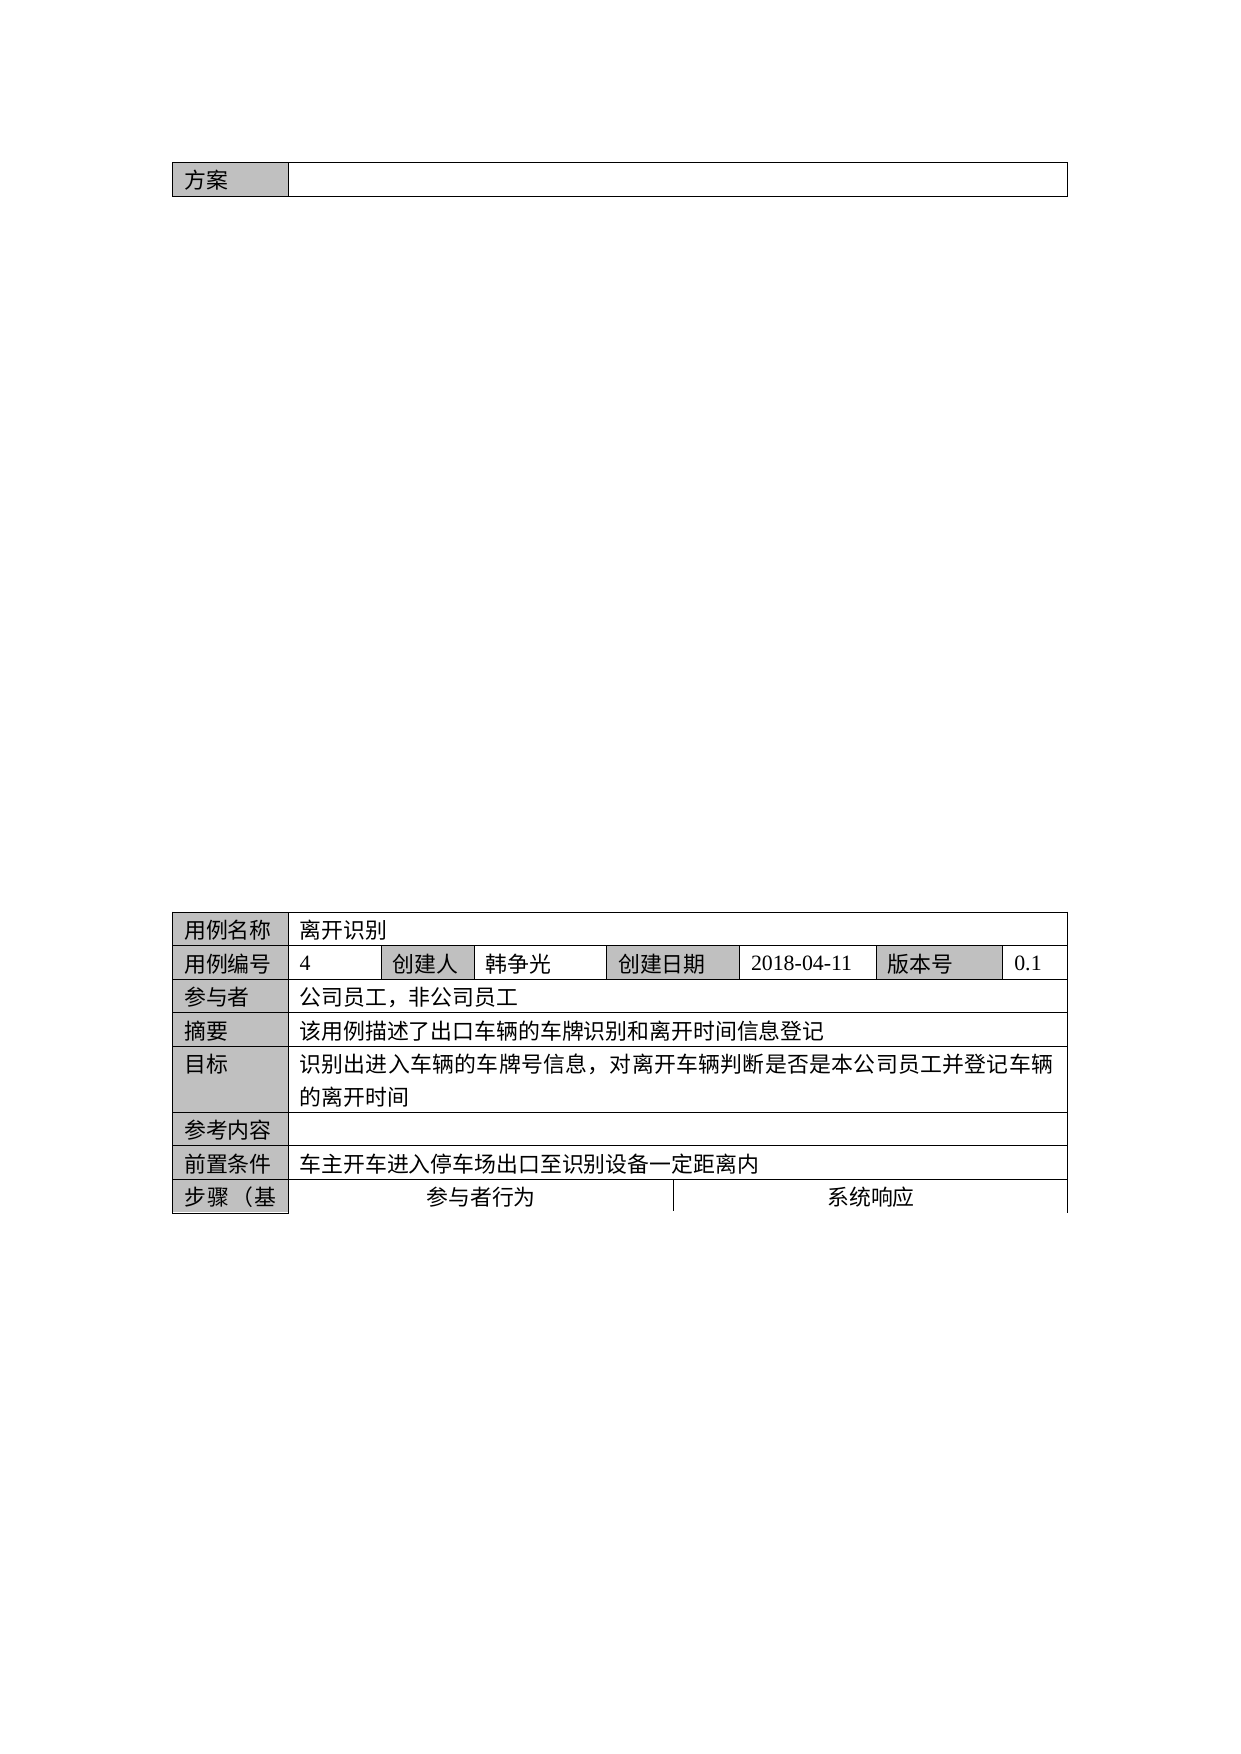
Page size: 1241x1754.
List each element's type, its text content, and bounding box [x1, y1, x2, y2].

table_cell 用例编号 [173, 946, 288, 979]
table_cell 0.1 [1003, 946, 1067, 979]
table_cell 2018-04-11 [740, 946, 876, 979]
table_cell [289, 163, 1067, 196]
table_cell 创建日期 [607, 946, 739, 979]
table_cell 参与者 [173, 980, 288, 1012]
table_cell 韩争光 [475, 946, 606, 979]
table_header 用例名称 [173, 913, 288, 945]
table_cell 参考内容 [173, 1113, 288, 1145]
table_cell 公司员工，非公司员工 [289, 980, 1067, 1012]
table_cell 摘要 [173, 1013, 288, 1046]
table_cell 该用例描述了出口车辆的车牌识别和离开时间信息登记 [289, 1013, 1067, 1046]
table_cell 前置条件 [173, 1146, 288, 1179]
table_cell [289, 1113, 1067, 1145]
table_cell 参与者行为 [289, 1180, 674, 1212]
table_cell 版本号 [877, 946, 1002, 979]
table_cell 4 [289, 946, 381, 979]
table_cell 车主开车进入停车场出口至识别设备一定距离内 [289, 1146, 1067, 1179]
table_cell 创建人 [382, 946, 474, 979]
table_cell 系统响应 [674, 1180, 1067, 1212]
table_cell 步骤（基本事件流） [173, 1180, 288, 1212]
table_cell 识别出进入车辆的车牌号信息，对离开车辆判断是否是本公司员工并登记车辆的离开时间 [289, 1047, 1067, 1112]
table_cell 方案 [173, 163, 288, 196]
table_header 离开识别 [289, 913, 1067, 945]
table_cell 目标 [173, 1047, 288, 1112]
